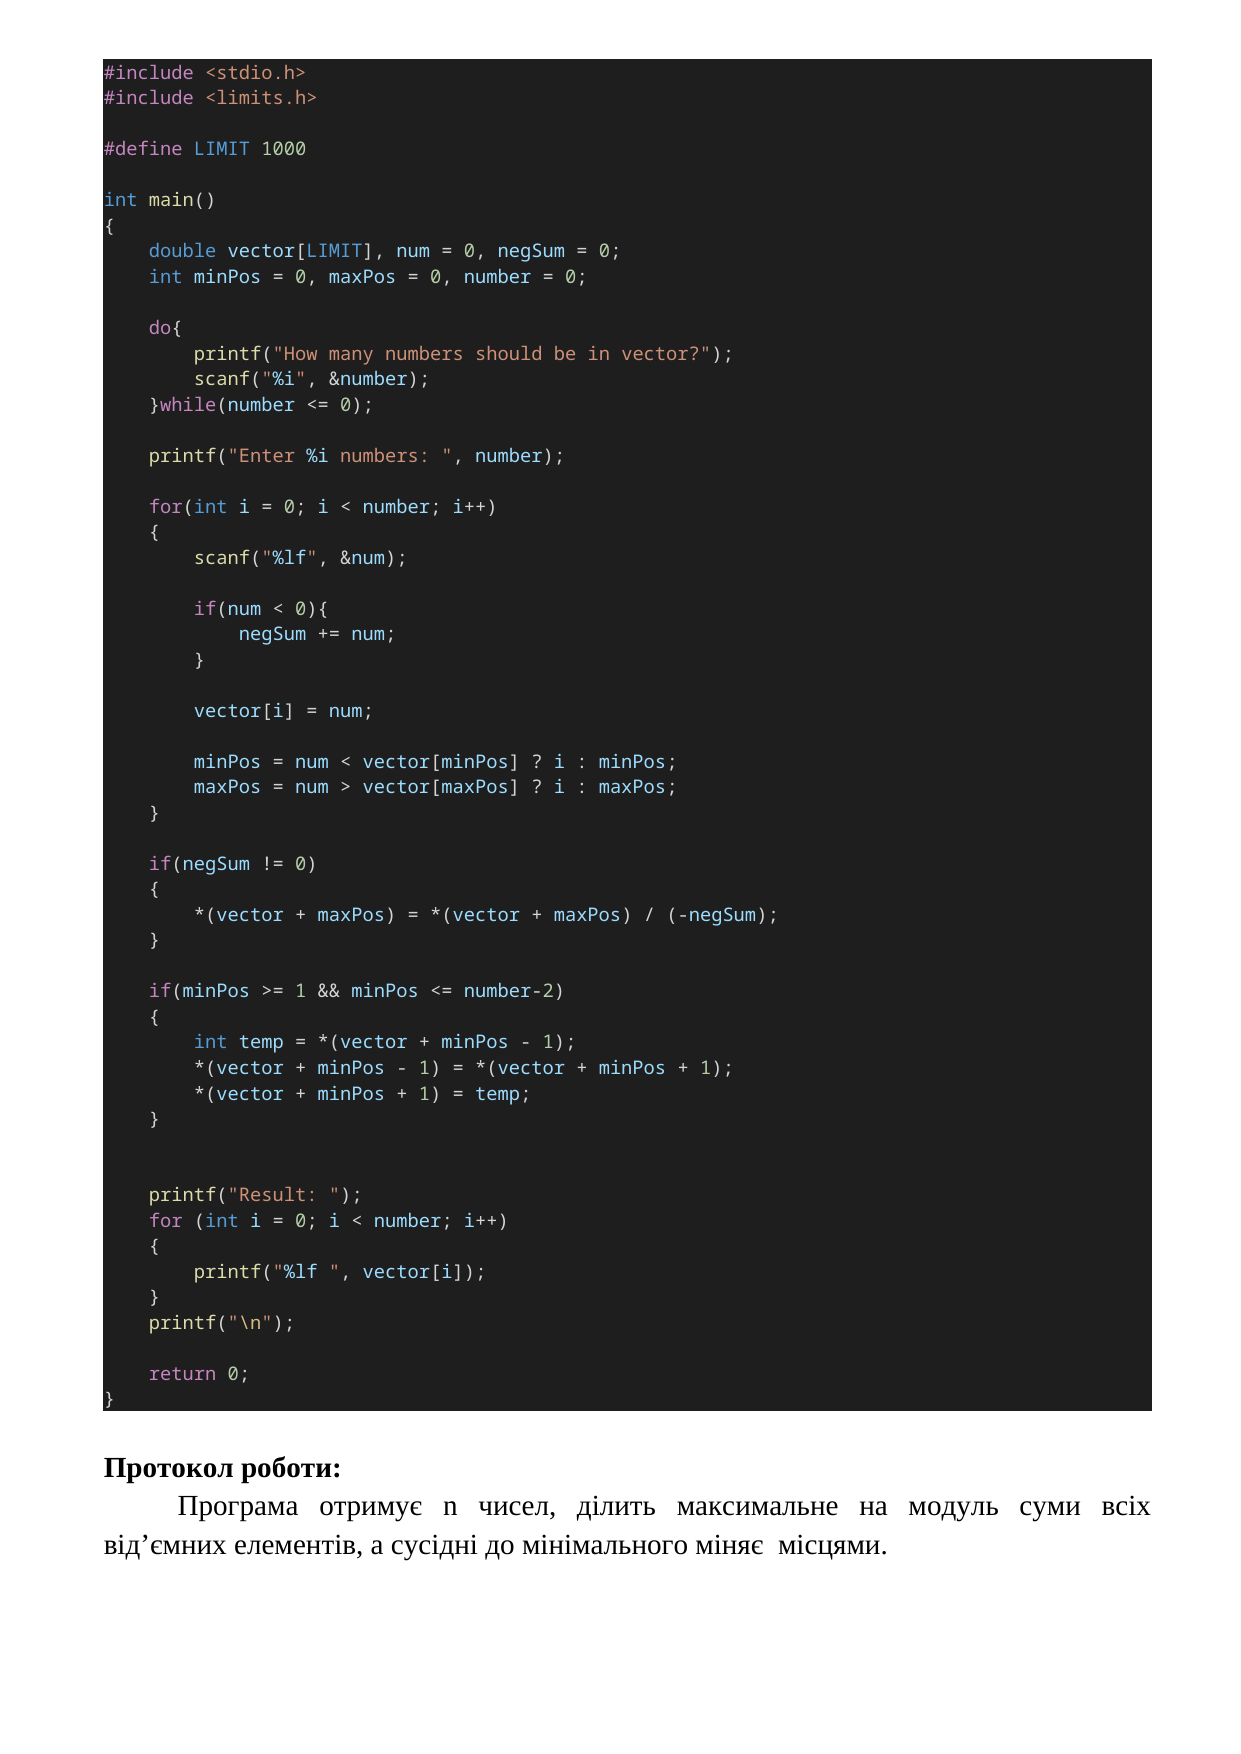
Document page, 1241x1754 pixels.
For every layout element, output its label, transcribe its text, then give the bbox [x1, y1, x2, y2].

text *(vector + minPos - 1) = *(vector + minPos + 1); [103, 1054, 1152, 1080]
text vector[i] = num; [103, 697, 1152, 723]
text } [103, 799, 1152, 825]
text scanf("%i", &number); [103, 365, 1152, 391]
text for (int i = 0; i < number; i++) [103, 1207, 1152, 1232]
text { [103, 1232, 1152, 1258]
text if(num < 0){ [103, 595, 1152, 621]
text if(minPos >= 1 && minPos <= number-2) [103, 978, 1152, 1003]
text #include <limits.h> [103, 84, 1152, 110]
text int temp = *(vector + minPos - 1); [103, 1029, 1152, 1054]
text int main() [103, 187, 1152, 212]
text for(int i = 0; i < number; i++) [103, 493, 1152, 518]
text #include <stdio.h> [103, 59, 1152, 84]
text } [103, 1386, 1152, 1411]
text } [103, 1105, 1152, 1131]
text printf("How many numbers should be in vector?"); [103, 340, 1152, 365]
text Протокол роботи: [103, 1450, 1152, 1483]
text return 0; [103, 1360, 1152, 1386]
text } [103, 927, 1152, 952]
text }while(number <= 0); [103, 391, 1152, 416]
text { [103, 212, 1152, 238]
text printf("%lf ", vector[i]); [103, 1258, 1152, 1283]
text *(vector + maxPos) = *(vector + maxPos) / (-negSum); [103, 901, 1152, 927]
text maxPos = num > vector[maxPos] ? i : maxPos; [103, 774, 1152, 799]
text double vector[LIMIT], num = 0, negSum = 0; [103, 238, 1152, 263]
text } [103, 646, 1152, 672]
text do{ [103, 314, 1152, 340]
text printf("\n"); [103, 1309, 1152, 1334]
text int minPos = 0, maxPos = 0, number = 0; [103, 263, 1152, 289]
text { [103, 1003, 1152, 1029]
text { [103, 876, 1152, 901]
text negSum += num; [103, 621, 1152, 646]
text #define LIMIT 1000 [103, 136, 1152, 161]
text } [103, 1283, 1152, 1309]
text printf("Enter %i numbers: ", number); [103, 442, 1152, 467]
text minPos = num < vector[minPos] ? i : minPos; [103, 748, 1152, 774]
text Програма отримує n чисел, ділить максимальне на модуль суми всіх від’ємних елементів, а сусідні до мінімального міняє місцями. [103, 1488, 1152, 1560]
text { [103, 518, 1152, 544]
text *(vector + minPos + 1) = temp; [103, 1080, 1152, 1105]
text scanf("%lf", &num); [103, 544, 1152, 569]
text if(negSum != 0) [103, 850, 1152, 876]
text printf("Result: "); [103, 1181, 1152, 1207]
